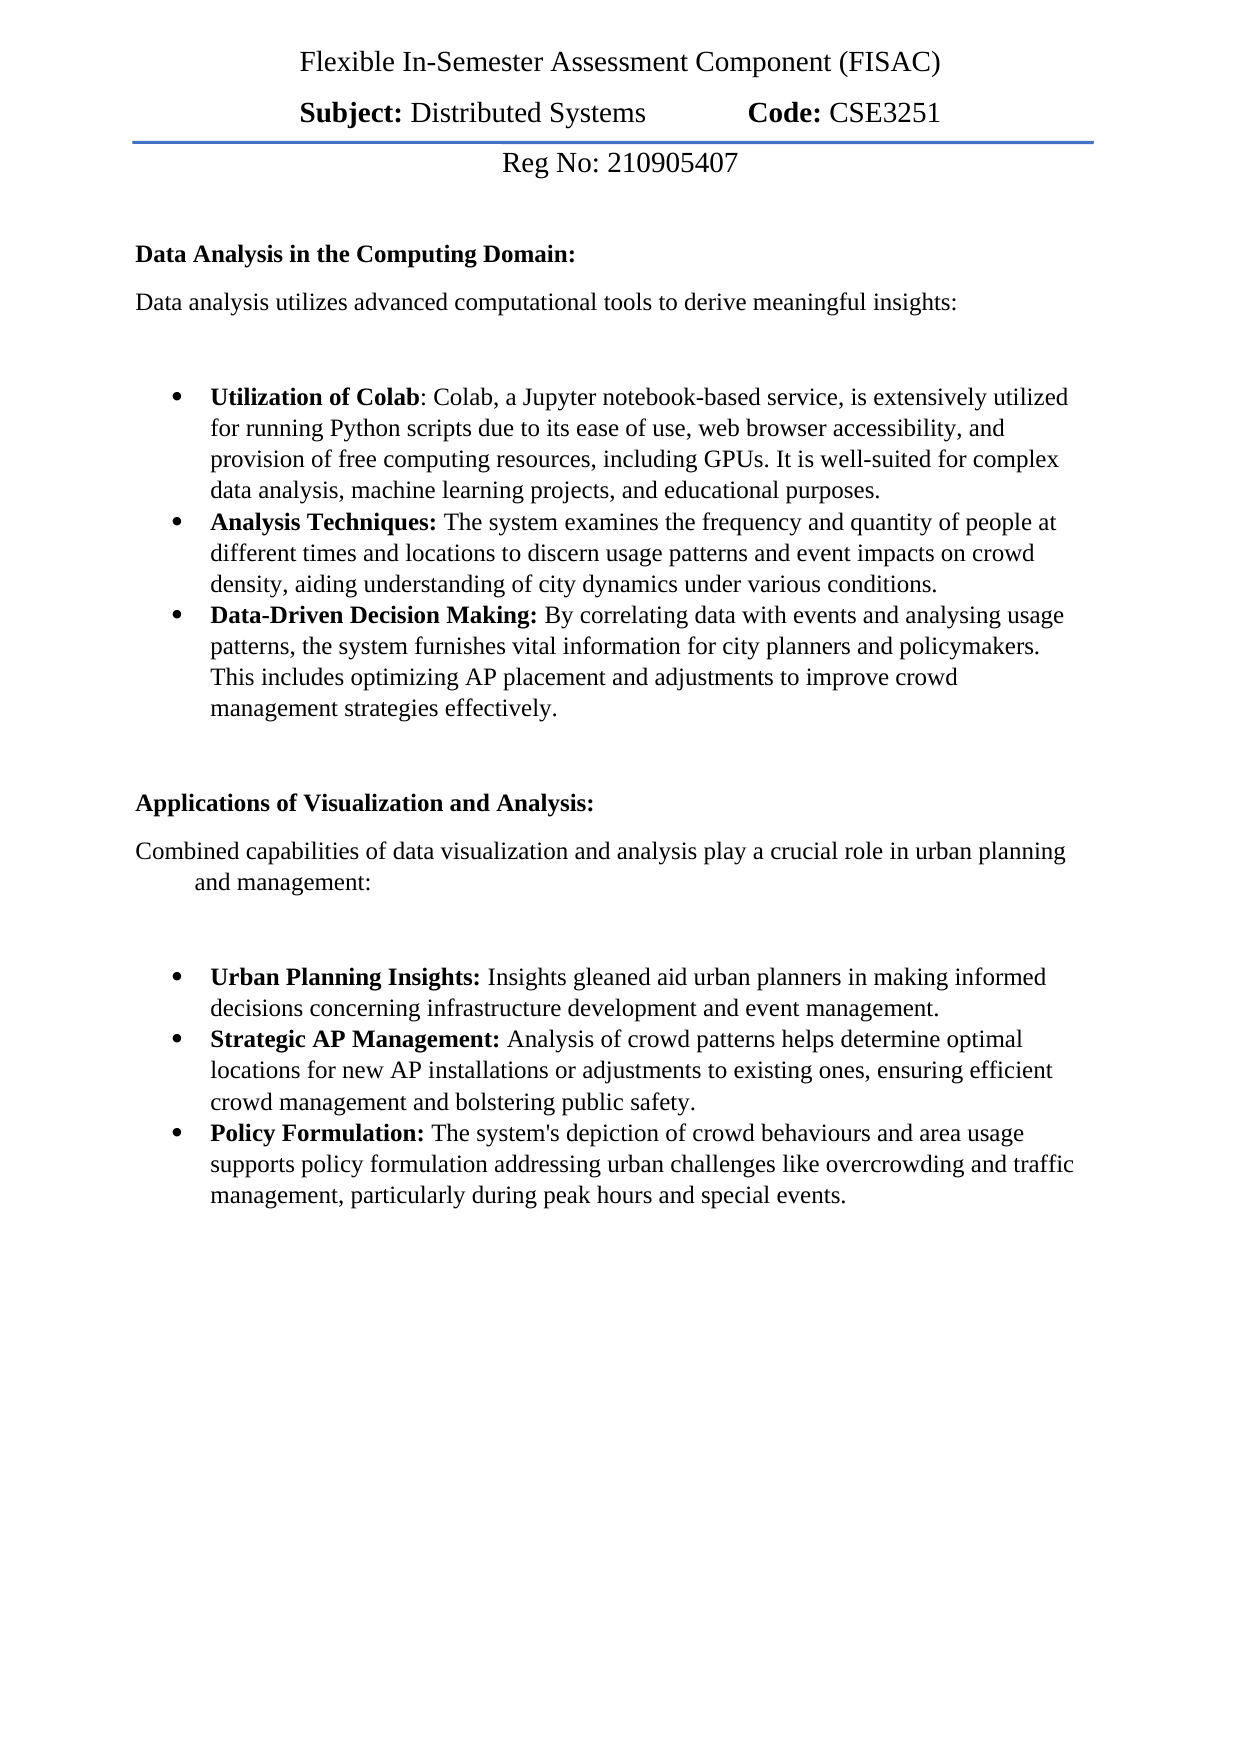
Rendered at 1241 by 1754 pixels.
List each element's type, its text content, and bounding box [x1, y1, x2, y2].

list Data-Driven Decision Making: By correlating data with events and analysing usage patterns, the system furnishes vital information for city planners and policymakers. This includes optimizing AP placement and adjustments to improve crowd management strategies effectively. [173, 600, 1090, 722]
list Policy Formulation: The system's depiction of crowd behaviours and area usage supports policy formulation addressing urban challenges like overcrowding and traffic management, particularly during peak hours and special events. [173, 1118, 1090, 1208]
text Applications of Visualization and Analysis: [135, 788, 1090, 817]
list Analysis Techniques: The system examines the frequency and quantity of people at different times and locations to discern usage patterns and event impacts on crowd density, aiding understanding of city dynamics under various conditions. [173, 507, 1090, 597]
text Data analysis utilizes advanced computational tools to derive meaningful insights: [135, 287, 1090, 316]
list Utilization of Colab: Colab, a Jupyter notebook-based service, is extensively utilized for running Python scripts due to its ease of use, web browser accessibility, and provision of free computing resources, including GPUs. It is well-suited for complex data analysis, machine learning projects, and educational purposes. [173, 382, 1090, 504]
text Combined capabilities of data visualization and analysis play a crucial role in urban planning and management: [135, 836, 1090, 896]
text Data Analysis in the Computing Domain: [135, 239, 1090, 268]
list Urban Planning Insights: Insights gleaned aid urban planners in making informed decisions concerning infrastructure development and event management. [173, 962, 1090, 1022]
list Strategic AP Management: Analysis of crowd patterns helps determine optimal locations for new AP installations or adjustments to existing ones, ensuring efficient crowd management and bolstering public safety. [173, 1024, 1090, 1115]
